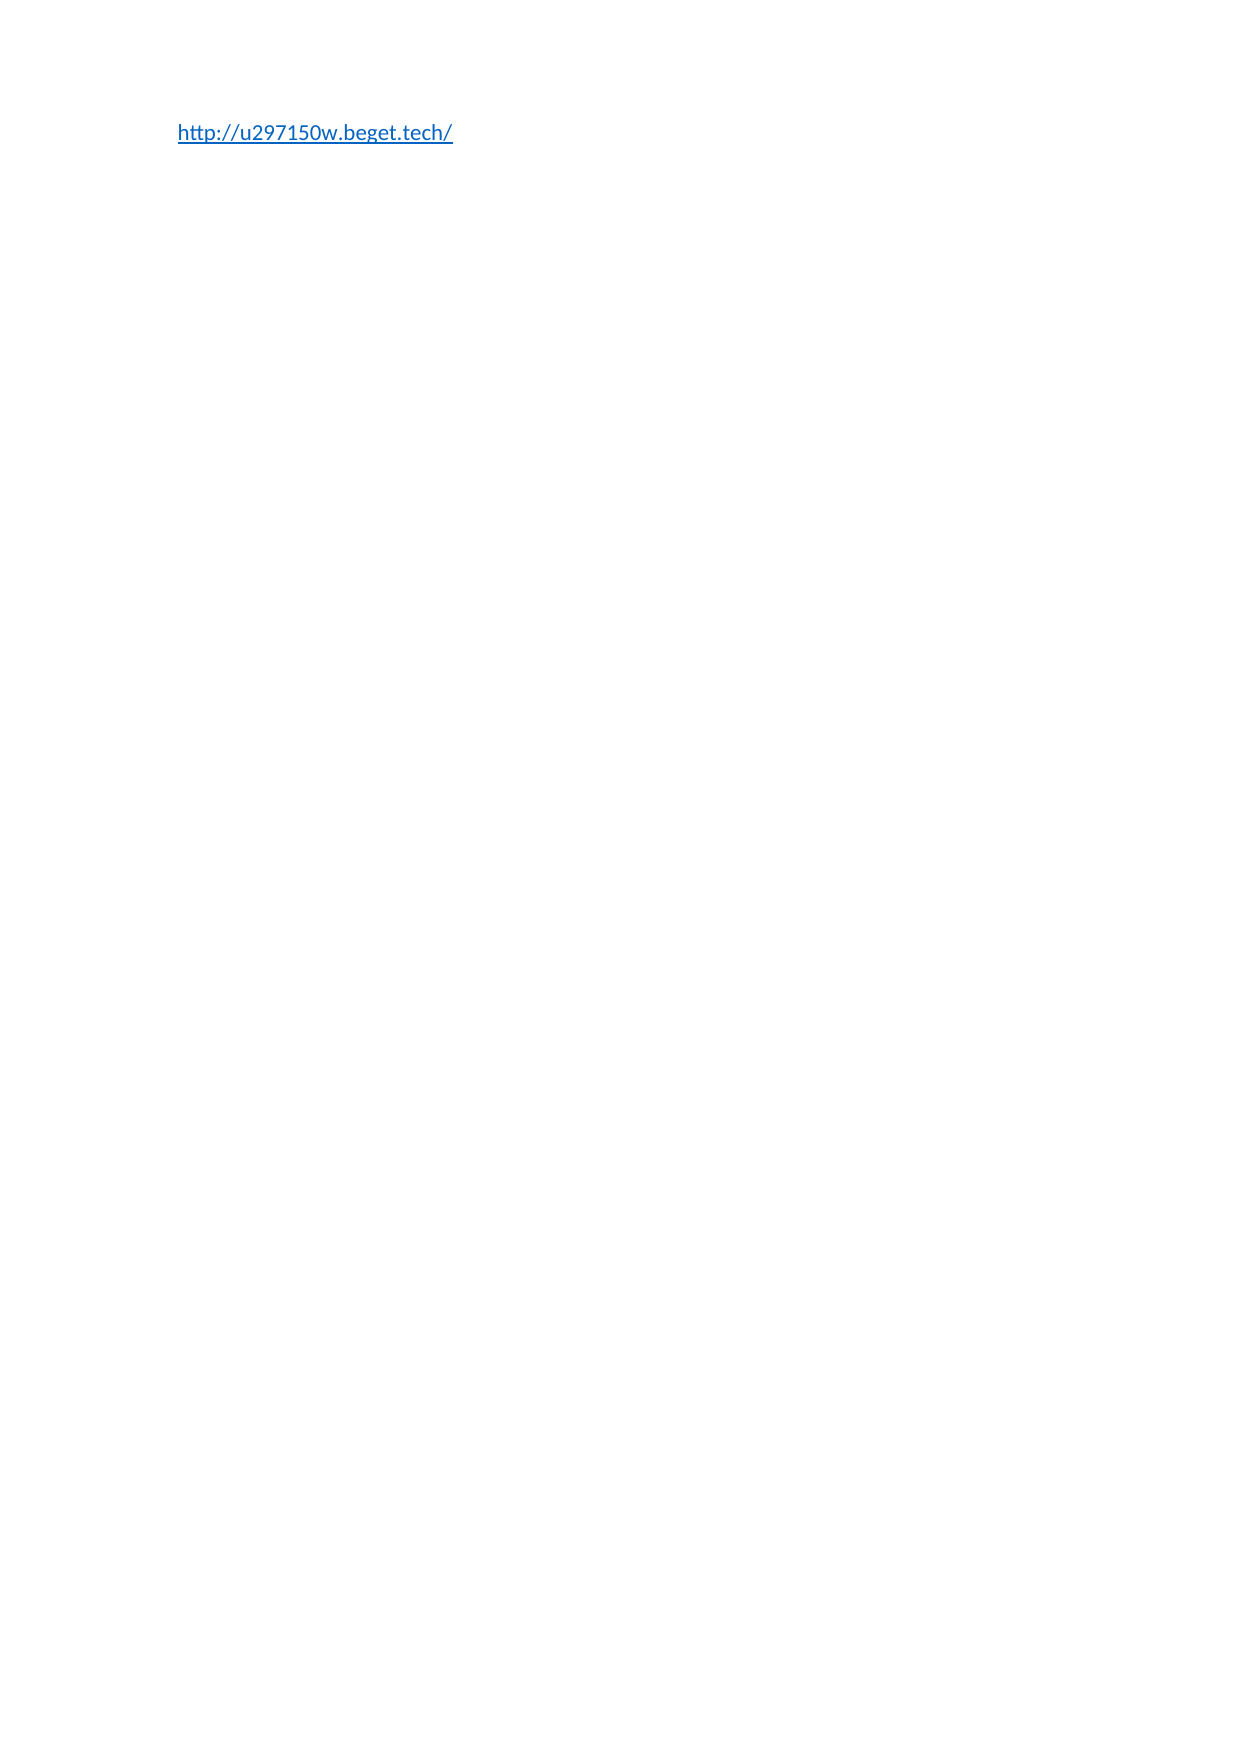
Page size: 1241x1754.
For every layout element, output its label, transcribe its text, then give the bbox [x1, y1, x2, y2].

text http://u297150w.beget.tech/ [177, 118, 1152, 146]
